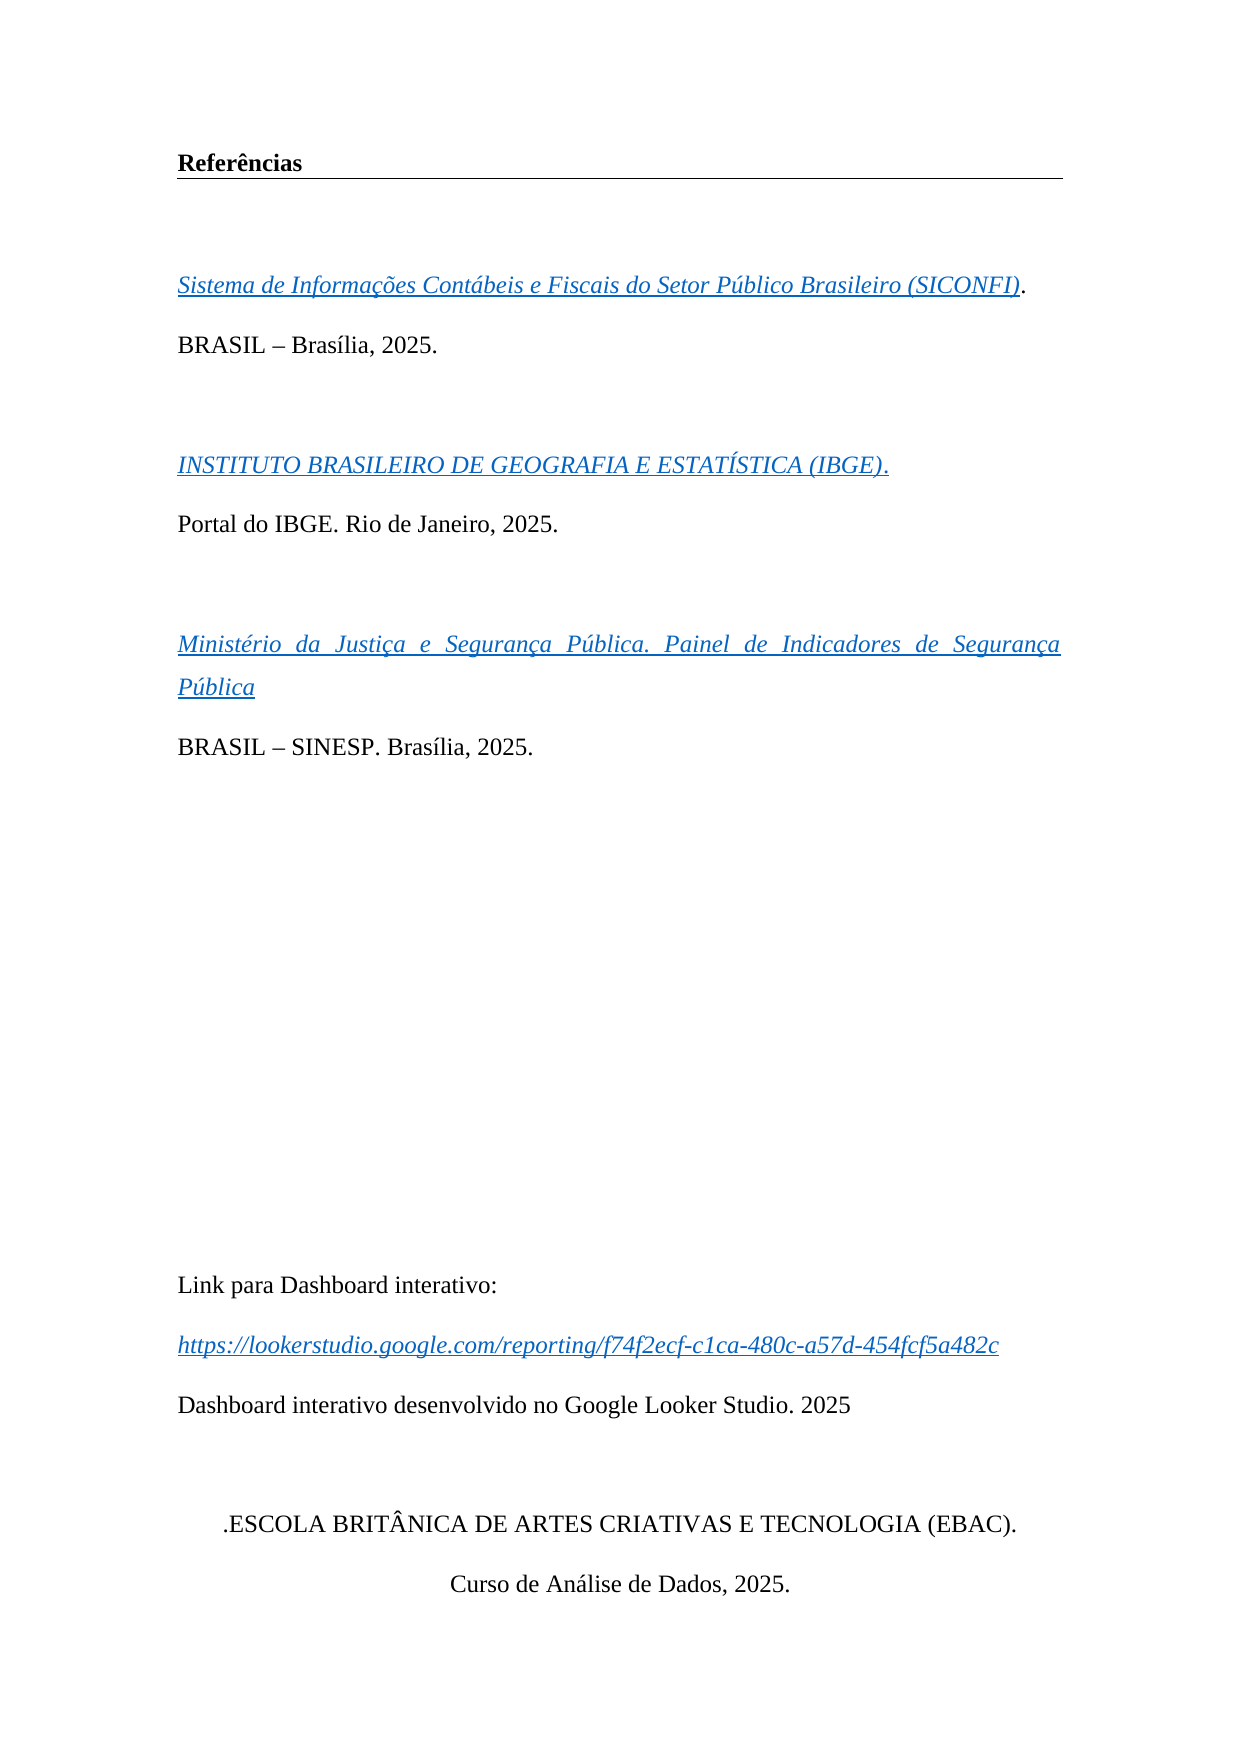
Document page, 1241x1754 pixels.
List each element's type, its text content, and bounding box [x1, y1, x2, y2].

text Portal do IBGE. Rio de Janeiro, 2025. [177, 509, 1063, 538]
text Ministério da Justiça e Segurança Pública. Painel de Indicadores de Segurança Pública [177, 629, 1063, 701]
text Referências [177, 148, 1063, 178]
text https://lookerstudio.google.com/reporting/f74f2ecf-c1ca-480c-a57d-454fcf5a482c [177, 1330, 1063, 1359]
text BRASIL – SINESP. Brasília, 2025. [177, 732, 1063, 761]
text INSTITUTO BRASILEIRO DE GEOGRAFIA E ESTATÍSTICA (IBGE). [177, 450, 1063, 478]
text Link para Dashboard interativo: [177, 1270, 1063, 1299]
text Dashboard interativo desenvolvido no Google Looker Studio. 2025 [177, 1390, 1063, 1418]
text .ESCOLA BRITÂNICA DE ARTES CRIATIVAS E TECNOLOGIA (EBAC). [177, 1509, 1063, 1538]
text BRASIL – Brasília, 2025. [177, 330, 1063, 359]
text Sistema de Informações Contábeis e Fiscais do Setor Público Brasileiro (SICONFI). [177, 270, 1063, 299]
text Curso de Análise de Dados, 2025. [177, 1569, 1063, 1598]
